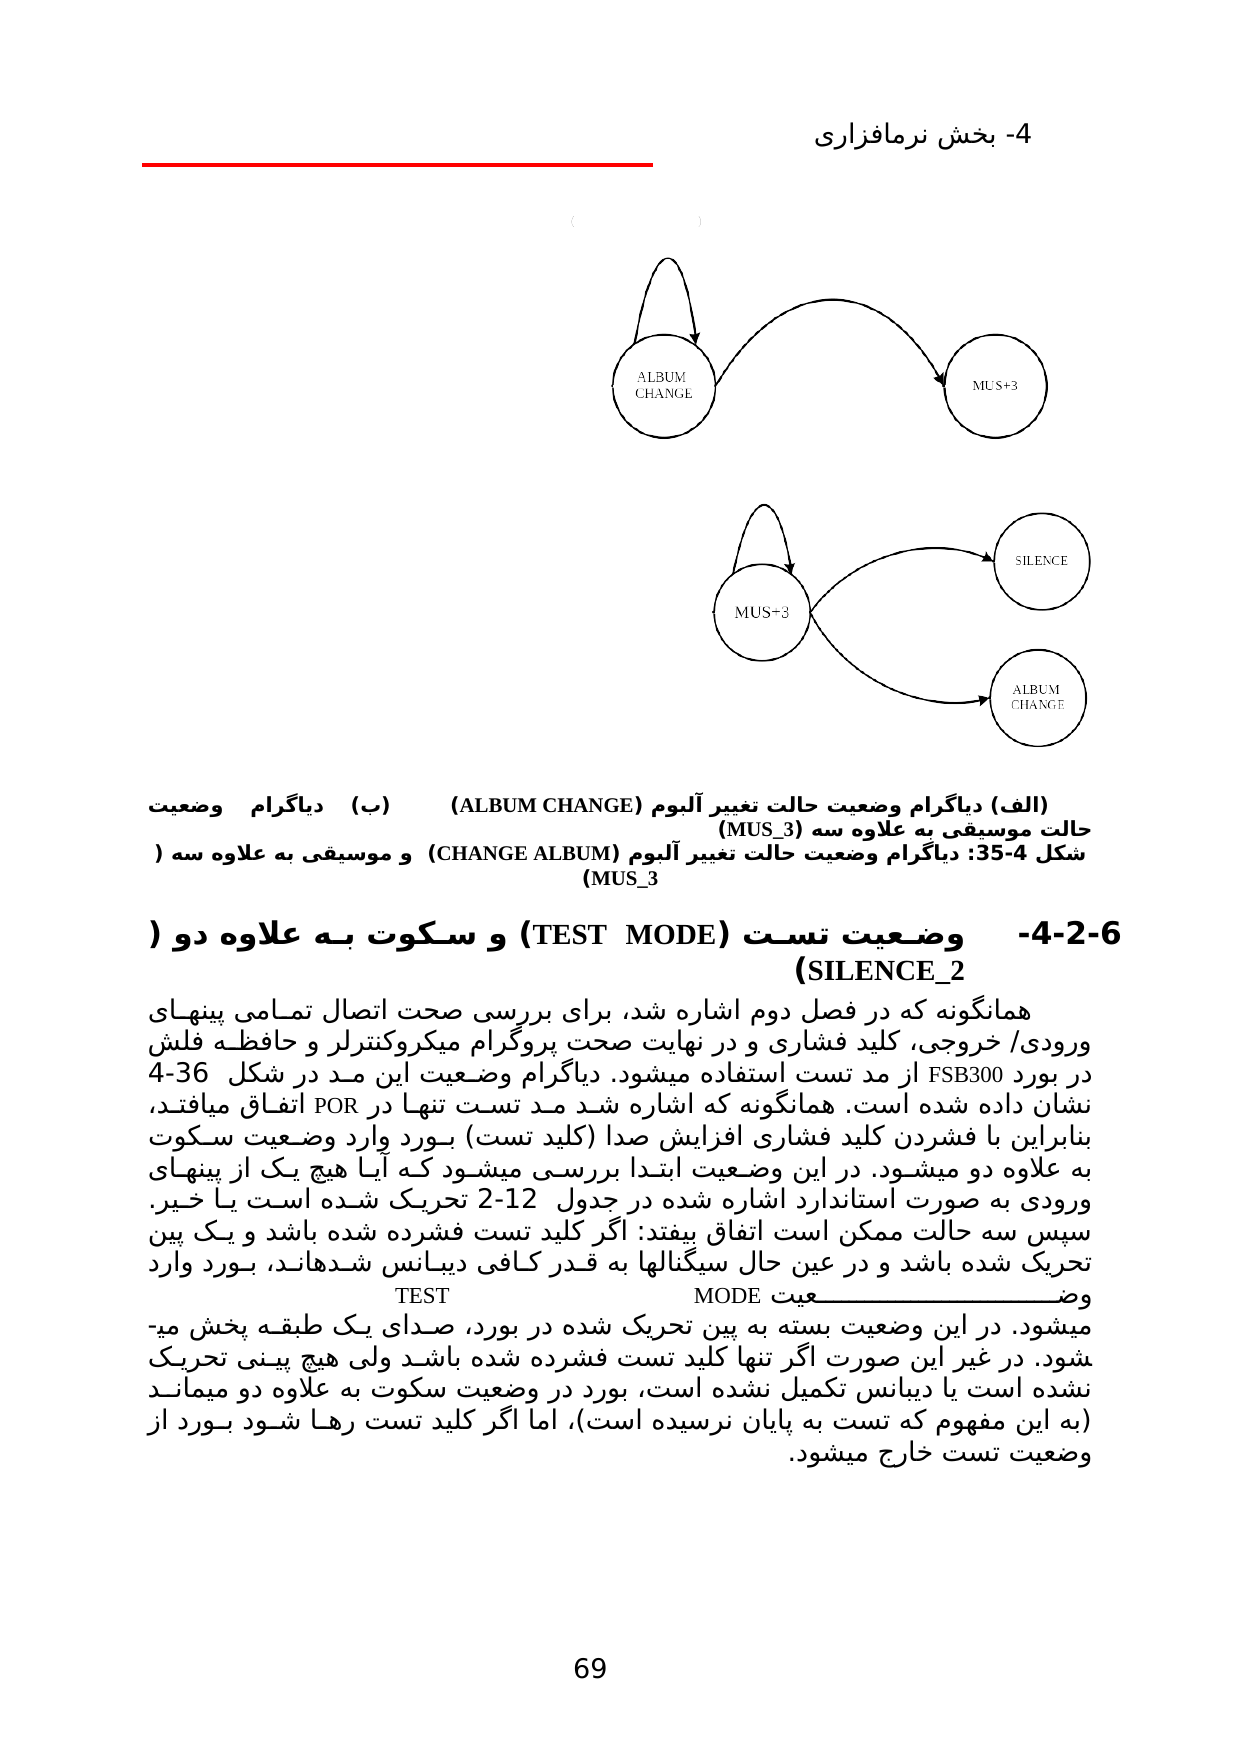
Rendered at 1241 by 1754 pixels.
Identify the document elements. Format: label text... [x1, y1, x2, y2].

text (الف) دیاگرام وضعیت حالت تغییر آلبوم (ALBUM CHANGE) (ب) دیاگرام وضعیت حالت موسیقی به علاوه سه (MUS_3) [148, 793, 1092, 841]
subtitle وضعیت تست (TEST MODE) و سکوت به علاوه دو (SILENCE_2) [148, 915, 1017, 988]
